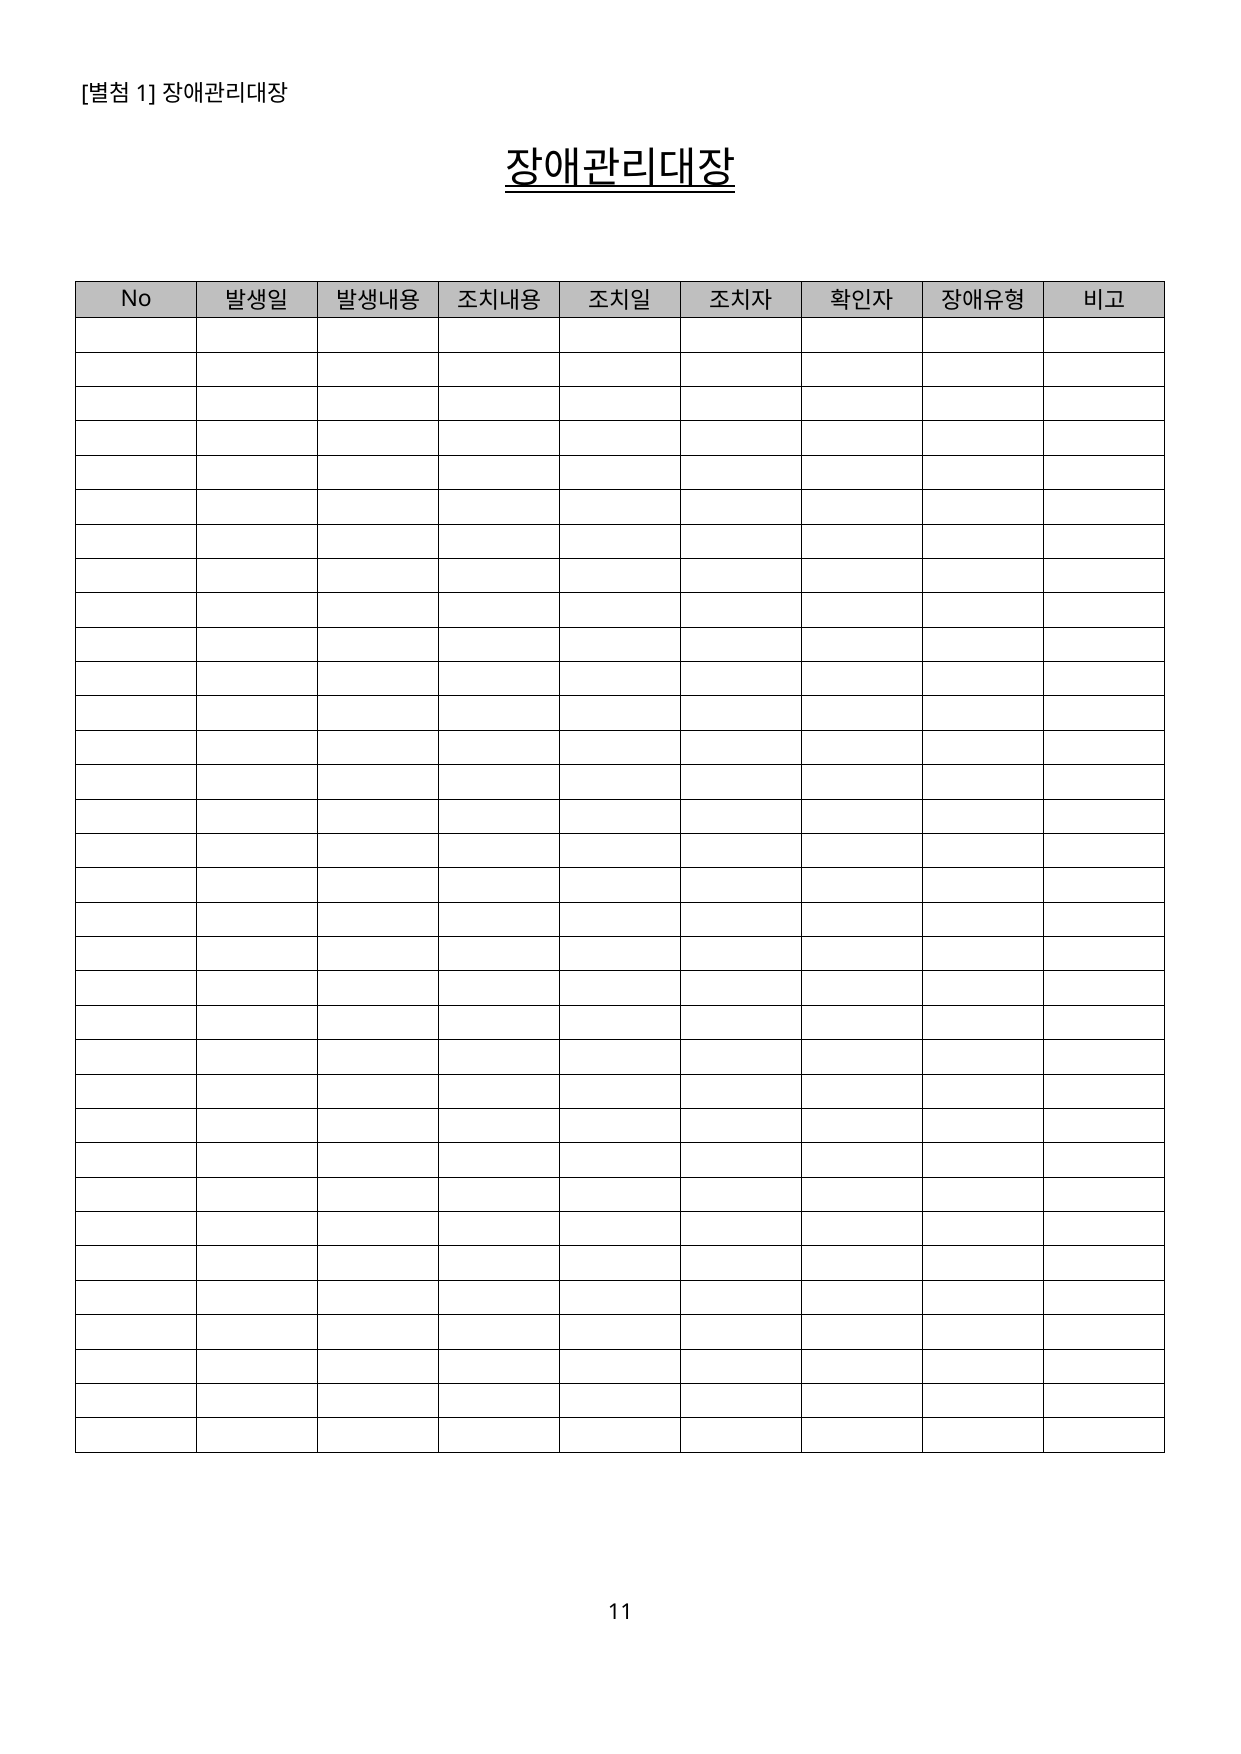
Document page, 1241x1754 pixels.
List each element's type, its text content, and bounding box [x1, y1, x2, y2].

table_cell [1044, 1006, 1164, 1039]
table_cell [923, 971, 1043, 1005]
table_cell [1044, 1212, 1164, 1245]
table_cell [560, 1350, 680, 1383]
table_cell [560, 387, 680, 420]
table_cell [439, 662, 559, 695]
table_cell [560, 1418, 680, 1452]
table_cell [318, 1212, 438, 1245]
table_cell [802, 1143, 922, 1177]
table_cell [318, 1350, 438, 1383]
table_cell [76, 1143, 196, 1177]
table_cell [197, 559, 317, 592]
table_cell [681, 1384, 801, 1417]
table_cell [197, 1075, 317, 1108]
table_cell [923, 628, 1043, 661]
table_cell [1044, 868, 1164, 902]
table_cell [197, 421, 317, 455]
table_cell [560, 1212, 680, 1245]
table_cell [318, 731, 438, 764]
table_cell [318, 1178, 438, 1211]
table_cell [923, 421, 1043, 455]
table_cell [197, 731, 317, 764]
table_cell [681, 421, 801, 455]
table_cell [318, 800, 438, 833]
table_cell [1044, 1143, 1164, 1177]
table_cell [76, 937, 196, 970]
table_cell [76, 765, 196, 798]
table_cell [923, 937, 1043, 970]
table_cell [439, 1418, 559, 1452]
text [별첨1] 장애관리대장 [75, 75, 1165, 108]
table_cell [681, 559, 801, 592]
table_cell [439, 1350, 559, 1383]
table_cell [318, 318, 438, 352]
table_cell [76, 1418, 196, 1452]
table_cell [318, 593, 438, 627]
table_cell [802, 1178, 922, 1211]
table_cell [318, 1143, 438, 1177]
table_cell [802, 1281, 922, 1314]
table_cell [197, 456, 317, 489]
table_cell [923, 1143, 1043, 1177]
table_cell [1044, 387, 1164, 420]
table_cell [76, 662, 196, 695]
table_cell [802, 1212, 922, 1245]
table_cell [1044, 800, 1164, 833]
table_cell [76, 971, 196, 1005]
table_cell [802, 1384, 922, 1417]
table_cell [439, 456, 559, 489]
table_cell [76, 1109, 196, 1142]
table_cell [197, 387, 317, 420]
table_cell [802, 731, 922, 764]
table_header No [76, 282, 196, 317]
table_cell [923, 1212, 1043, 1245]
table_cell [923, 1315, 1043, 1348]
table_cell [76, 1006, 196, 1039]
table_cell [439, 387, 559, 420]
table_cell [1044, 1109, 1164, 1142]
table_cell [318, 456, 438, 489]
table_cell [923, 490, 1043, 523]
table_cell [439, 593, 559, 627]
table_cell [802, 1006, 922, 1039]
table_cell [802, 525, 922, 558]
table_cell [76, 800, 196, 833]
table_cell [439, 490, 559, 523]
table_cell [76, 353, 196, 386]
table_cell [76, 1281, 196, 1314]
table_cell [439, 937, 559, 970]
table_cell [560, 628, 680, 661]
table_cell [197, 800, 317, 833]
table_cell [923, 1075, 1043, 1108]
table_cell [76, 456, 196, 489]
table_cell [560, 868, 680, 902]
table_cell [681, 1075, 801, 1108]
table_header 발생일 [197, 282, 317, 317]
table_cell [318, 421, 438, 455]
table_cell [1044, 1384, 1164, 1417]
table_cell [318, 868, 438, 902]
table_cell [681, 662, 801, 695]
table_cell [560, 696, 680, 730]
table_cell [560, 353, 680, 386]
table_cell [76, 1212, 196, 1245]
table_cell [197, 490, 317, 523]
table_cell [439, 765, 559, 798]
table_cell [560, 662, 680, 695]
table_cell [681, 1143, 801, 1177]
table_cell [197, 1418, 317, 1452]
table_cell [197, 903, 317, 936]
table_cell [1044, 662, 1164, 695]
table_cell [76, 1178, 196, 1211]
table_cell [318, 559, 438, 592]
table_cell [318, 387, 438, 420]
table_cell [76, 868, 196, 902]
table_cell [197, 593, 317, 627]
table_cell [197, 628, 317, 661]
table_cell [76, 318, 196, 352]
table_cell [318, 1384, 438, 1417]
table_cell [318, 937, 438, 970]
table_cell [560, 490, 680, 523]
table_cell [560, 1281, 680, 1314]
table_cell [1044, 1075, 1164, 1108]
table_cell [1044, 1178, 1164, 1211]
table_cell [802, 1109, 922, 1142]
table_cell [681, 834, 801, 867]
table_cell [76, 696, 196, 730]
table_cell [197, 868, 317, 902]
table_cell [439, 1315, 559, 1348]
table_cell [439, 525, 559, 558]
table_cell [318, 1006, 438, 1039]
table_cell [681, 903, 801, 936]
table_cell [76, 903, 196, 936]
table_cell [560, 1178, 680, 1211]
table_cell [76, 1315, 196, 1348]
table_cell [197, 696, 317, 730]
table_cell [681, 696, 801, 730]
table_cell [560, 1384, 680, 1417]
table_cell [923, 800, 1043, 833]
table_cell [681, 1040, 801, 1073]
table_cell [197, 1006, 317, 1039]
table_cell [923, 456, 1043, 489]
table_cell [318, 1315, 438, 1348]
table_cell [76, 525, 196, 558]
table_cell [802, 421, 922, 455]
table_cell [1044, 559, 1164, 592]
table_cell [802, 490, 922, 523]
table_cell [76, 559, 196, 592]
table_cell [197, 1315, 317, 1348]
table_cell [923, 1006, 1043, 1039]
table_cell [1044, 353, 1164, 386]
table_cell [681, 971, 801, 1005]
table_cell [197, 1178, 317, 1211]
table_cell [1044, 1350, 1164, 1383]
table_cell [681, 1178, 801, 1211]
table_cell [802, 1040, 922, 1073]
table_cell [1044, 628, 1164, 661]
table_header 발생내용 [318, 282, 438, 317]
table_cell [802, 971, 922, 1005]
table_cell [681, 1418, 801, 1452]
table_cell [802, 456, 922, 489]
table_cell [439, 353, 559, 386]
table_cell [802, 696, 922, 730]
table_header 조치자 [681, 282, 801, 317]
table_cell [318, 903, 438, 936]
table_cell [439, 868, 559, 902]
table_cell [802, 662, 922, 695]
table_cell [802, 387, 922, 420]
table_cell [560, 421, 680, 455]
table_cell [318, 834, 438, 867]
table_header 조치내용 [439, 282, 559, 317]
table_cell [318, 765, 438, 798]
table_cell [1044, 834, 1164, 867]
table_cell [197, 971, 317, 1005]
table_header 장애유형 [923, 282, 1043, 317]
table_cell [76, 593, 196, 627]
table_cell [681, 1006, 801, 1039]
table_cell [318, 1246, 438, 1280]
table_cell [923, 1040, 1043, 1073]
table_cell [923, 1350, 1043, 1383]
table_cell [439, 1040, 559, 1073]
table_cell [439, 1384, 559, 1417]
table_header 확인자 [802, 282, 922, 317]
table_cell [1044, 731, 1164, 764]
table_cell [802, 800, 922, 833]
table_cell [439, 971, 559, 1005]
table_cell [197, 1384, 317, 1417]
table_cell [1044, 593, 1164, 627]
table_cell [681, 1350, 801, 1383]
table_cell [318, 525, 438, 558]
table_cell [923, 387, 1043, 420]
table_header 비고 [1044, 282, 1164, 317]
table_cell [1044, 1246, 1164, 1280]
table_cell [923, 662, 1043, 695]
table_cell [681, 1281, 801, 1314]
table_cell [1044, 937, 1164, 970]
table_cell [923, 834, 1043, 867]
table_cell [923, 765, 1043, 798]
table_cell [560, 525, 680, 558]
table_cell [681, 937, 801, 970]
table_cell [560, 800, 680, 833]
table_cell [439, 318, 559, 352]
table_cell [802, 937, 922, 970]
table_cell [923, 731, 1043, 764]
table_cell [681, 387, 801, 420]
table_cell [76, 387, 196, 420]
table_cell [560, 1315, 680, 1348]
table_cell [197, 1246, 317, 1280]
table_cell [439, 1212, 559, 1245]
table_cell [1044, 456, 1164, 489]
table_cell [76, 834, 196, 867]
table_cell [923, 559, 1043, 592]
table_cell [76, 1246, 196, 1280]
table_cell [681, 1246, 801, 1280]
table_cell [439, 1246, 559, 1280]
table_cell [439, 903, 559, 936]
table_cell [197, 1143, 317, 1177]
table_cell [681, 868, 801, 902]
table_cell [560, 1006, 680, 1039]
table_cell [681, 490, 801, 523]
table_cell [76, 1040, 196, 1073]
table_cell [802, 1350, 922, 1383]
table_cell [76, 1384, 196, 1417]
table_cell [76, 628, 196, 661]
table_cell [318, 696, 438, 730]
table_cell [1044, 1315, 1164, 1348]
table_cell [1044, 1418, 1164, 1452]
table_cell [76, 490, 196, 523]
table_cell [1044, 525, 1164, 558]
table_cell [923, 1418, 1043, 1452]
table_cell [197, 525, 317, 558]
table_cell [1044, 1281, 1164, 1314]
table_cell [560, 1109, 680, 1142]
table_cell [318, 353, 438, 386]
table_cell [802, 1315, 922, 1348]
table_cell [802, 903, 922, 936]
table_cell [560, 971, 680, 1005]
table_cell [802, 765, 922, 798]
table_cell [439, 559, 559, 592]
table_cell [560, 593, 680, 627]
table_cell [318, 490, 438, 523]
table_cell [1044, 318, 1164, 352]
table_cell [681, 800, 801, 833]
table_cell [439, 1109, 559, 1142]
table_cell [681, 1315, 801, 1348]
table_cell [439, 1075, 559, 1108]
table_cell [560, 903, 680, 936]
table_cell [802, 628, 922, 661]
table_cell [76, 1075, 196, 1108]
table_cell [439, 1178, 559, 1211]
table_cell [681, 593, 801, 627]
table_cell [560, 937, 680, 970]
table_cell [560, 559, 680, 592]
table_cell [802, 868, 922, 902]
table_cell [439, 800, 559, 833]
table_cell [1044, 1040, 1164, 1073]
table_cell [197, 1212, 317, 1245]
table_cell [197, 662, 317, 695]
table_cell [1044, 765, 1164, 798]
table_cell [1044, 421, 1164, 455]
table_cell [560, 1040, 680, 1073]
table_cell [560, 1075, 680, 1108]
table_cell [197, 353, 317, 386]
table_cell [439, 1281, 559, 1314]
table_cell [802, 353, 922, 386]
table_cell [560, 1143, 680, 1177]
table_cell [681, 765, 801, 798]
table_cell [802, 318, 922, 352]
table_cell [802, 834, 922, 867]
table_cell [923, 318, 1043, 352]
table_cell [197, 834, 317, 867]
table_cell [1044, 490, 1164, 523]
table_cell [681, 628, 801, 661]
table_cell [923, 525, 1043, 558]
table_cell [439, 834, 559, 867]
table_cell [197, 1109, 317, 1142]
table_cell [439, 421, 559, 455]
table_cell [681, 318, 801, 352]
table_header 조치일 [560, 282, 680, 317]
table_cell [560, 731, 680, 764]
table_cell [318, 1040, 438, 1073]
table_cell [1044, 971, 1164, 1005]
table_cell [318, 662, 438, 695]
table_cell [923, 1109, 1043, 1142]
table_cell [802, 559, 922, 592]
table_cell [1044, 696, 1164, 730]
table_cell [802, 1418, 922, 1452]
table_cell [197, 318, 317, 352]
table_cell [439, 1143, 559, 1177]
table_cell [681, 1212, 801, 1245]
table_cell [681, 1109, 801, 1142]
table_cell [318, 1281, 438, 1314]
table_cell [76, 421, 196, 455]
table_cell [76, 731, 196, 764]
table_cell [439, 1006, 559, 1039]
table_cell [197, 1281, 317, 1314]
table_cell [681, 456, 801, 489]
table_cell [681, 525, 801, 558]
table_cell [923, 1246, 1043, 1280]
table_cell [923, 353, 1043, 386]
table_cell [318, 1075, 438, 1108]
table_cell [923, 868, 1043, 902]
table_cell [923, 1384, 1043, 1417]
table_cell [802, 1075, 922, 1108]
table_cell [439, 731, 559, 764]
table_cell [560, 765, 680, 798]
table_cell [923, 903, 1043, 936]
table_cell [318, 1418, 438, 1452]
table_cell [318, 1109, 438, 1142]
table_cell [681, 353, 801, 386]
table_cell [439, 628, 559, 661]
table_cell [439, 696, 559, 730]
table_cell [802, 593, 922, 627]
table_cell [1044, 903, 1164, 936]
table_cell [197, 1040, 317, 1073]
table_cell [318, 971, 438, 1005]
table_cell [560, 1246, 680, 1280]
table_cell [923, 593, 1043, 627]
table_cell [681, 731, 801, 764]
table_cell [560, 456, 680, 489]
table_cell [318, 628, 438, 661]
table_cell [560, 834, 680, 867]
table_cell [560, 318, 680, 352]
table_cell [923, 1281, 1043, 1314]
table_cell [197, 765, 317, 798]
table_cell [197, 1350, 317, 1383]
table_cell [197, 937, 317, 970]
table_cell [76, 1350, 196, 1383]
text 장애관리대장 [75, 134, 1165, 194]
table_cell [802, 1246, 922, 1280]
table_cell [923, 696, 1043, 730]
table_cell [923, 1178, 1043, 1211]
